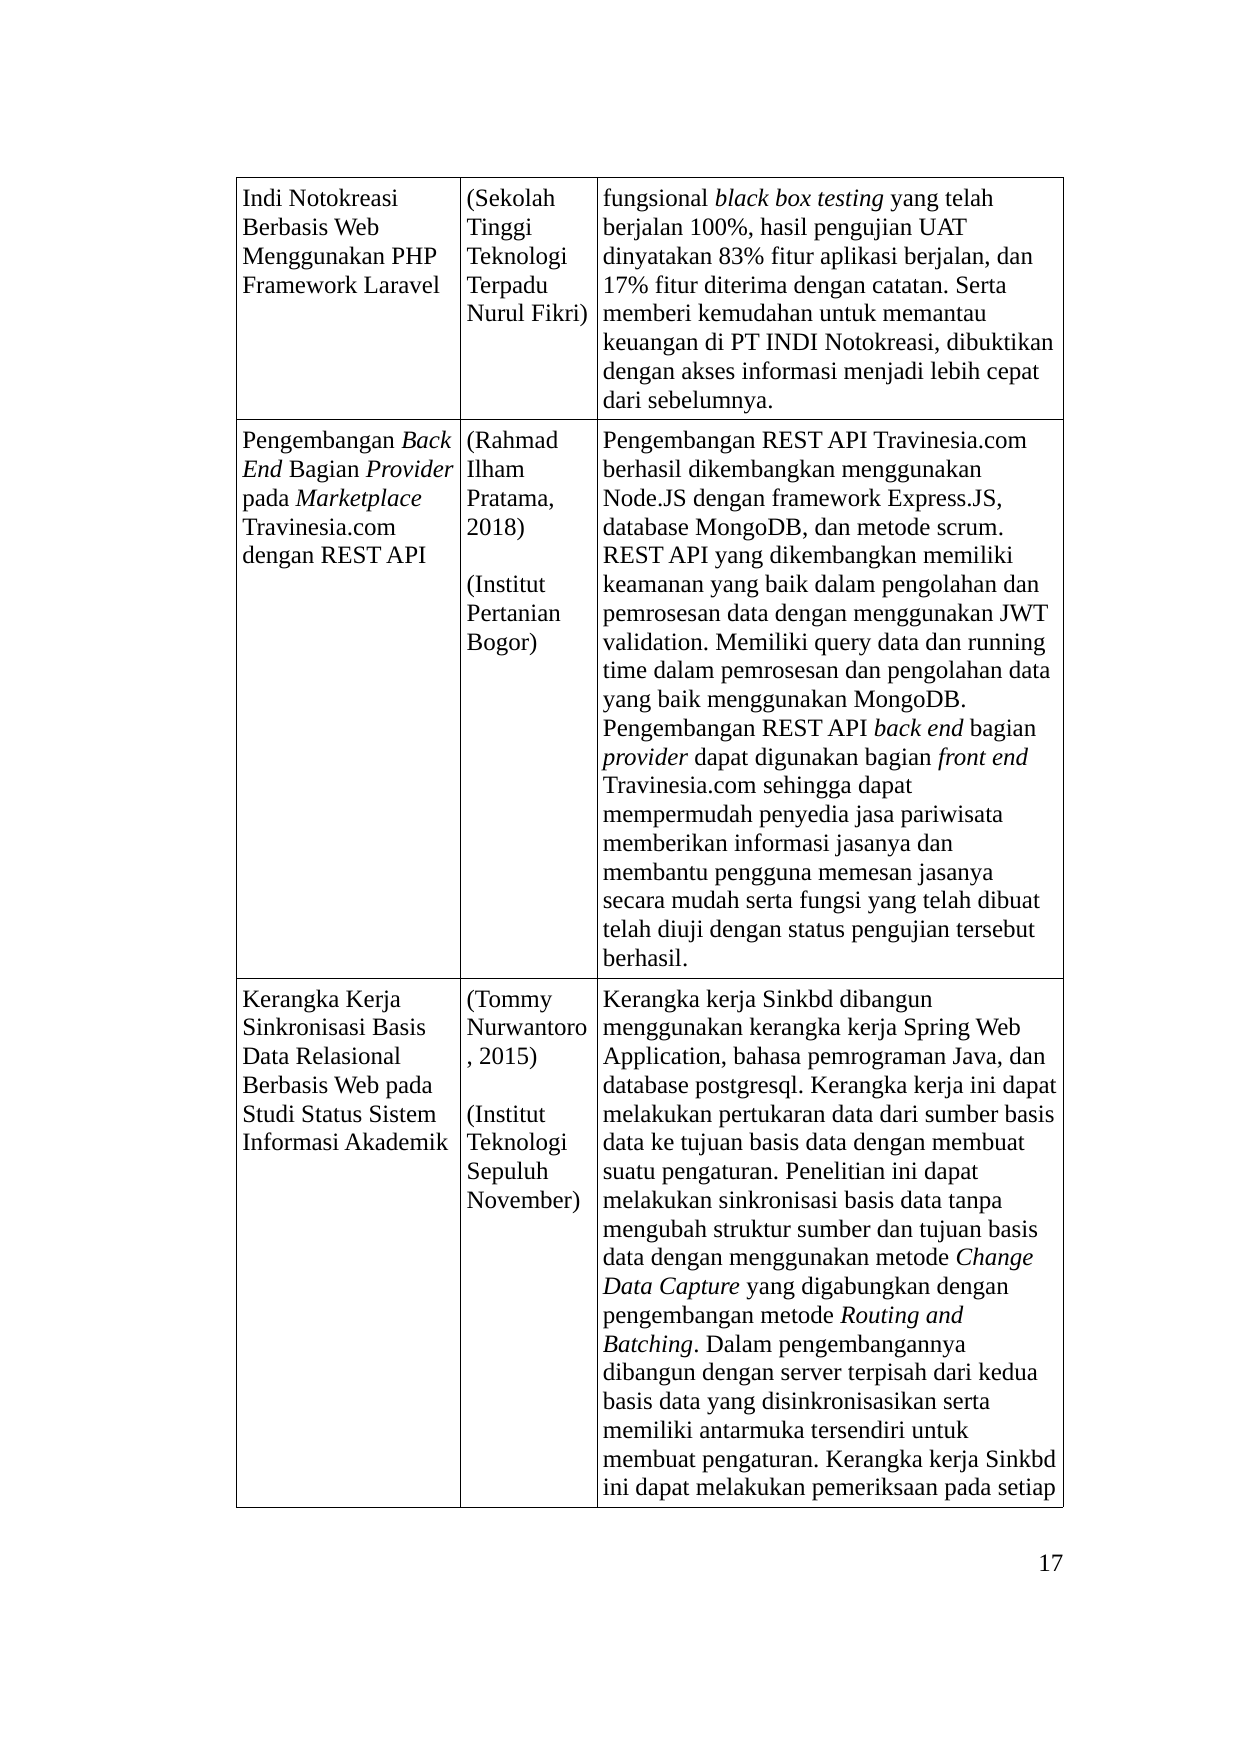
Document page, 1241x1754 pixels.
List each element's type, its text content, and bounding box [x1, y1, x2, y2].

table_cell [237, 979, 460, 1507]
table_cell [237, 178, 460, 419]
table_cell Pengembangan Back End Bagian Provider pada Marketplace Travinesia.com dengan REST API [237, 420, 460, 977]
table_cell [461, 979, 597, 1507]
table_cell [598, 178, 1063, 419]
table_cell Pengembangan REST API Travinesia.com berhasil dikembangkan menggunakan Node.JS dengan framework Express.JS, database MongoDB, dan metode scrum. REST API yang dikembangkan memiliki keamanan yang baik dalam pengolahan dan pemrosesan data dengan menggunakan JWT validation. Memiliki query data dan running time dalam pemrosesan dan pengolahan data yang baik menggunakan MongoDB. Pengembangan REST API back end bagian provider dapat digunakan bagian front end Travinesia.com sehingga dapat mempermudah penyedia jasa pariwisata memberikan informasi jasanya dan membantu pengguna memesan jasanya secara mudah serta fungsi yang telah dibuat telah diuji dengan status pengujian tersebut berhasil. [598, 420, 1063, 977]
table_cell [598, 979, 1063, 1507]
table_cell (Rahmad Ilham Pratama, 2018) (Institut Pertanian Bogor) [461, 420, 597, 977]
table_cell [461, 178, 597, 419]
